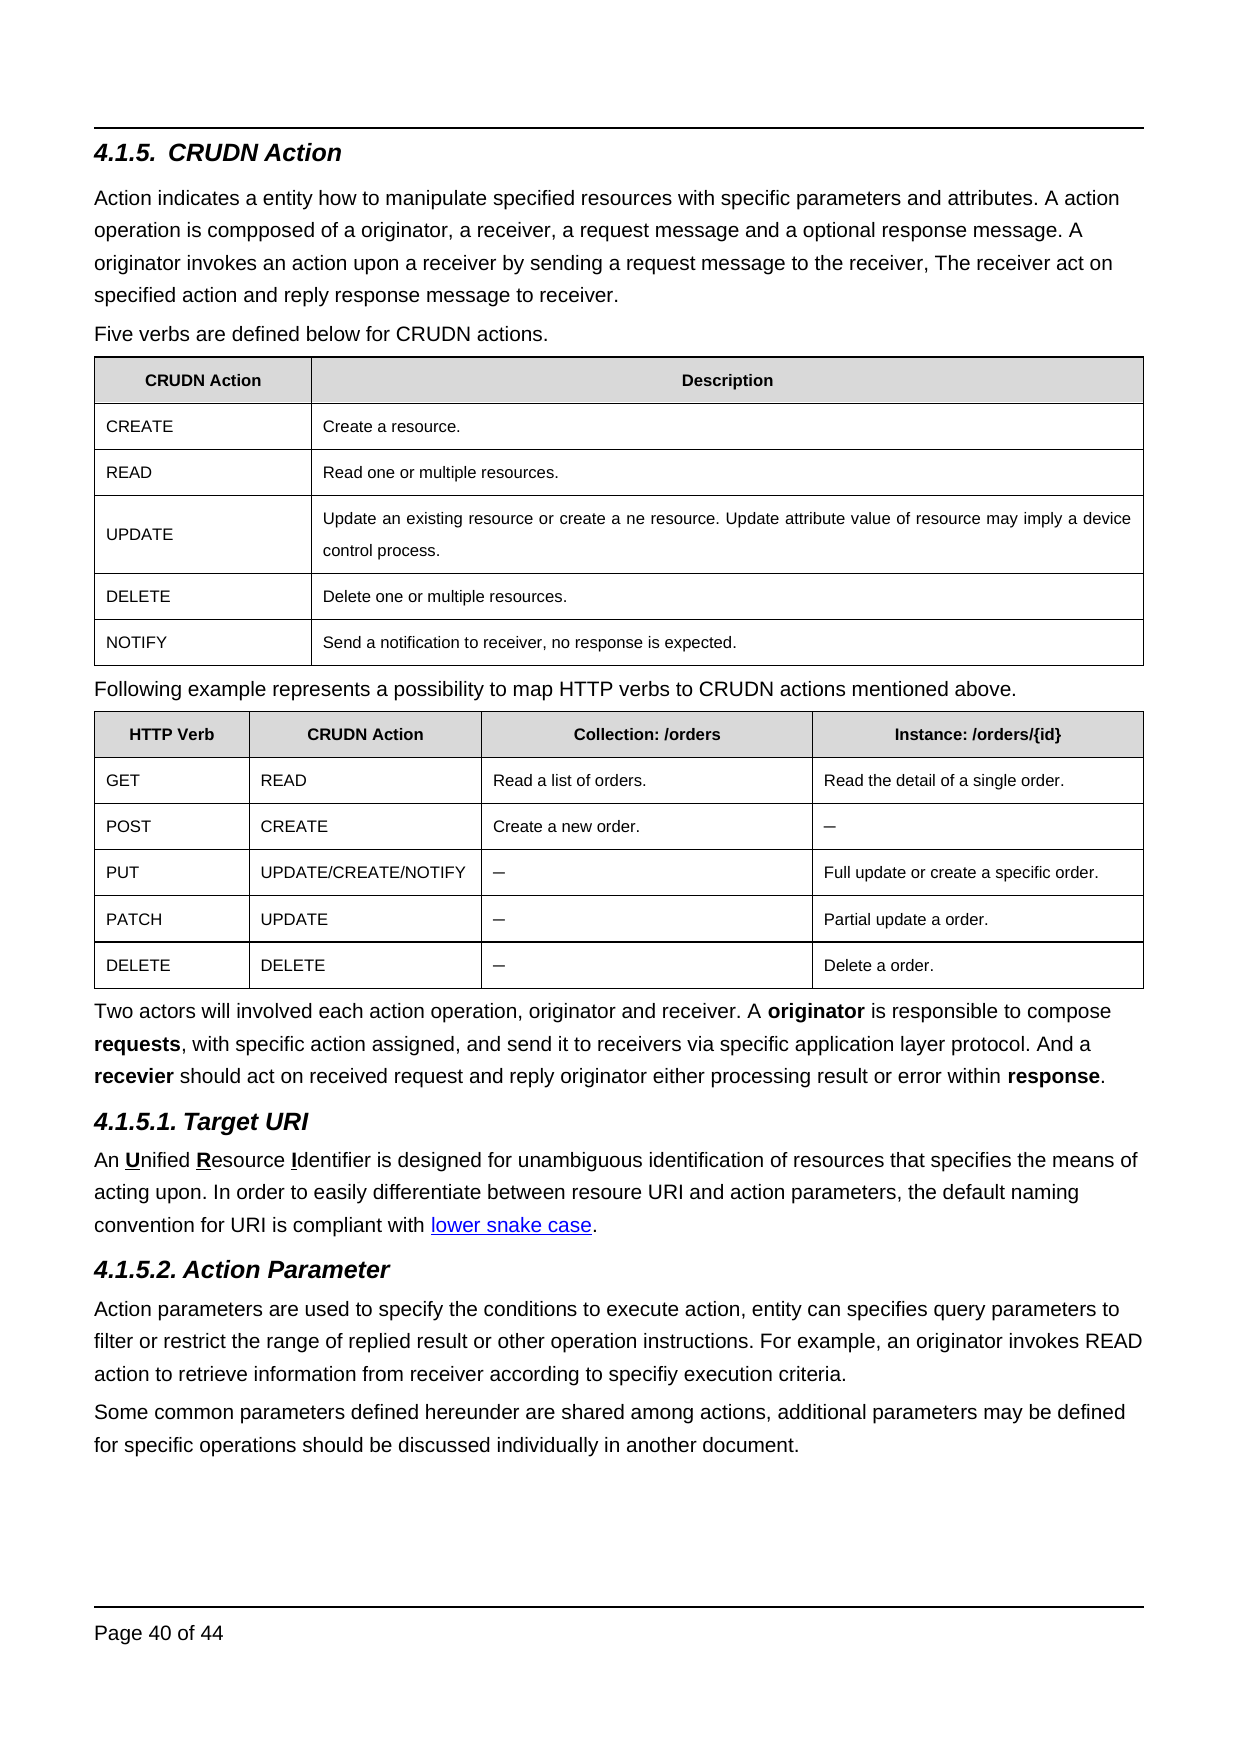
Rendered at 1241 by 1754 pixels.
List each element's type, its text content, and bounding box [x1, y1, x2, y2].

table_cell CREATE [95, 404, 311, 448]
table_cell NOTIFY [95, 620, 311, 665]
table_cell READ [250, 758, 481, 803]
table_cell Create a new order. [482, 804, 812, 849]
table_header Instance: /orders/{id} [813, 712, 1143, 757]
table_header Collection: /orders [482, 712, 812, 757]
table_cell Create a resource. [312, 404, 1143, 448]
table_cell PUT [95, 850, 249, 895]
text An Unified Resource Identifier is designed for unambiguous identification of resources that specifies the means of acting upon. In order to easily differentiate between resoure URI and action parameters, the default naming convention for URI is compliant with lower snake case. [94, 1143, 1144, 1241]
text Action parameters are used to specify the conditions to execute action, entity can specifies query parameters to filter or restrict the range of replied result or other operation instructions. For example, an originator invokes READ action to retrieve information from receiver according to specifiy execution criteria. [94, 1292, 1144, 1390]
table_cell Read the detail of a single order. [813, 758, 1143, 803]
table_cell READ [95, 450, 311, 494]
table_cell GET [95, 758, 249, 803]
text Action indicates a entity how to manipulate specified resources with specific parameters and attributes. A action operation is compposed of a originator, a receiver, a request message and a optional response message. A originator invokes an action upon a receiver by sending a request message to the receiver, The receiver act on specified action and reply response message to receiver. [94, 181, 1144, 311]
subtitle CRUDN Action [94, 136, 1144, 169]
table_cell UPDATE/CREATE/NOTIFY [250, 850, 481, 895]
table_cell ─ [482, 896, 812, 941]
table_cell DELETE [95, 943, 249, 987]
table_cell UPDATE [250, 896, 481, 941]
subtitle Target URI [94, 1105, 1144, 1137]
text Some common parameters defined hereunder are shared among actions, additional parameters may be defined for specific operations should be discussed individually in another document. [94, 1396, 1144, 1461]
text Following example represents a possibility to map HTTP verbs to CRUDN actions mentioned above. [94, 672, 1144, 705]
table_cell POST [95, 804, 249, 849]
table_cell ─ [813, 804, 1143, 849]
table_cell DELETE [95, 574, 311, 619]
table_header Description [312, 358, 1143, 402]
table_cell ─ [482, 943, 812, 987]
table_cell Send a notification to receiver, no response is expected. [312, 620, 1143, 665]
subtitle Action Parameter [94, 1253, 1144, 1286]
table_header CRUDN Action [250, 712, 481, 757]
table_cell Delete one or multiple resources. [312, 574, 1143, 619]
table_cell Read a list of orders. [482, 758, 812, 803]
table_header CRUDN Action [95, 358, 311, 402]
table_cell CREATE [250, 804, 481, 849]
table_cell PATCH [95, 896, 249, 941]
table_cell Full update or create a specific order. [813, 850, 1143, 895]
table_header HTTP Verb [95, 712, 249, 757]
table_cell ─ [482, 850, 812, 895]
table_cell Read one or multiple resources. [312, 450, 1143, 494]
table_cell UPDATE [95, 496, 311, 573]
table_cell Delete a order. [813, 943, 1143, 987]
table_cell Partial update a order. [813, 896, 1143, 941]
text Five verbs are defined below for CRUDN actions. [94, 318, 1144, 350]
text Two actors will involved each action operation, originator and receiver. A originator is responsible to compose requests, with specific action assigned, and send it to receivers via specific application layer protocol. And a recevier should act on received request and reply originator either processing result or error within response. [94, 995, 1144, 1092]
table_cell Update an existing resource or create a ne resource. Update attribute value of resource may imply a device control process. [312, 496, 1143, 573]
table_cell DELETE [250, 943, 481, 987]
